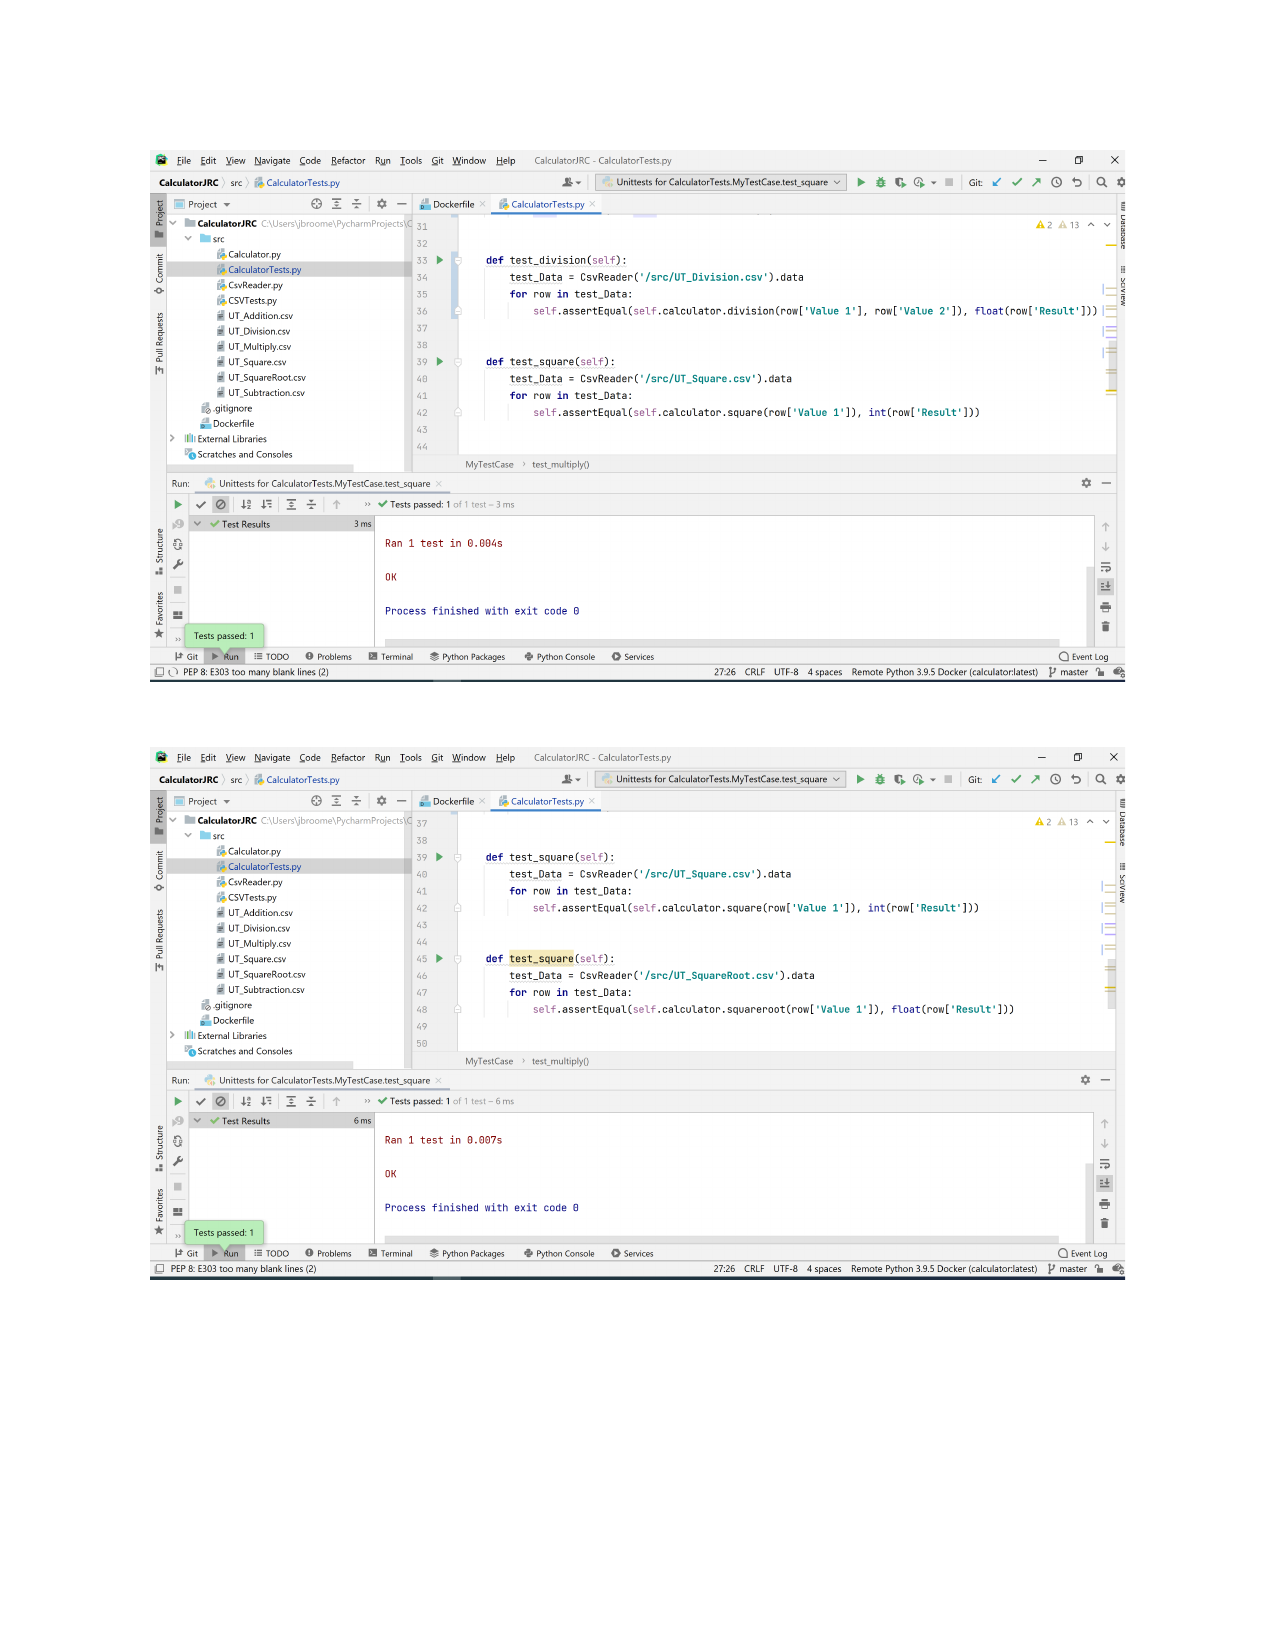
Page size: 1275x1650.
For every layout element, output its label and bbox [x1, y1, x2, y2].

picture [150, 150, 1125, 682]
picture [150, 747, 1125, 1280]
